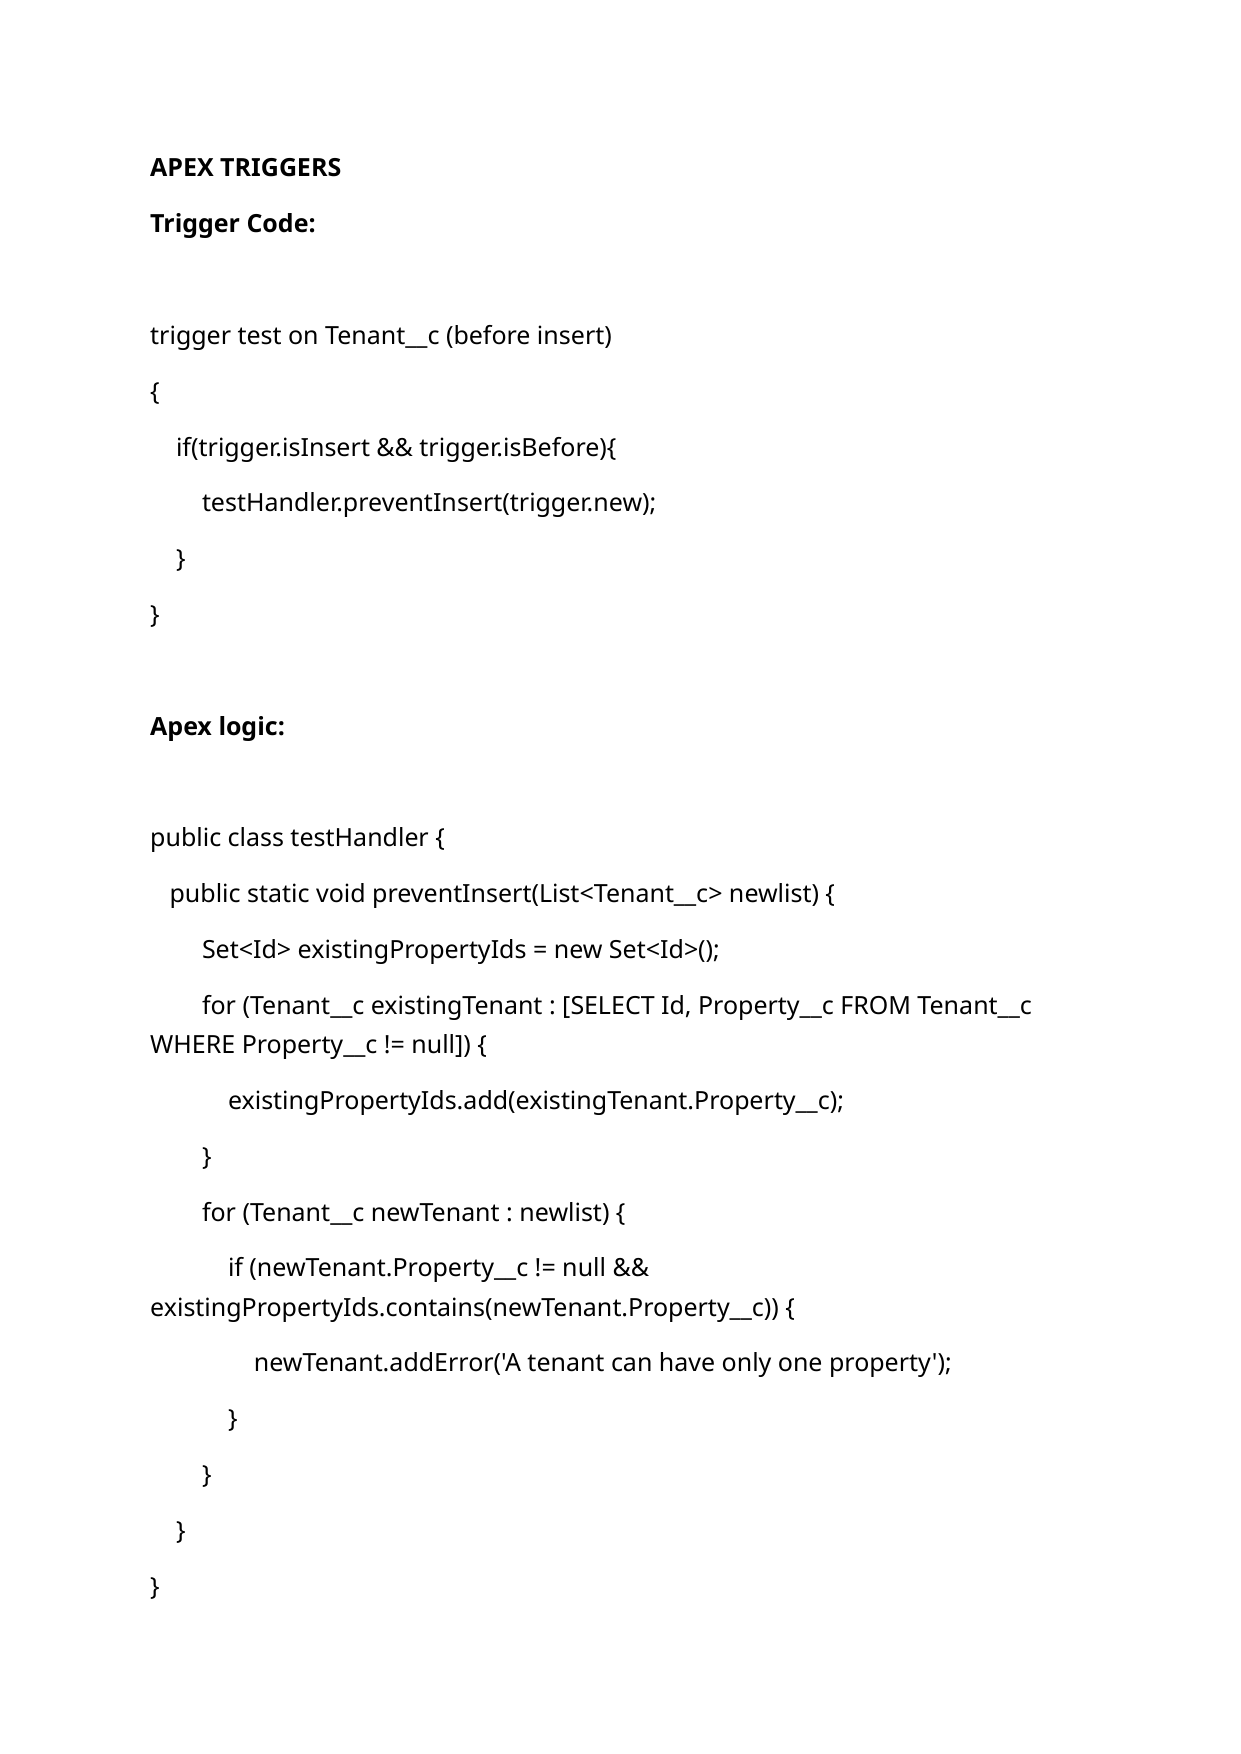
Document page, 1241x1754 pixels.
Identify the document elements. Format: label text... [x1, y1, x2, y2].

text if(trigger.isInsert && trigger.isBefore){ [150, 429, 1090, 463]
text if (newTenant.Property__c != null && existingPropertyIds.contains(newTenant.Property__c)) { [150, 1250, 1090, 1323]
text newTenant.addError('A tenant can have only one property'); [150, 1345, 1090, 1379]
text trigger test on Tenant__c (before insert) [150, 317, 1090, 352]
text public static void preventInsert(List<Tenant__c> newlist) { [150, 876, 1090, 910]
text Trigger Code: [150, 206, 1090, 240]
text } [150, 541, 1090, 575]
text Apex logic: [150, 708, 1090, 742]
text for (Tenant__c newTenant : newlist) { [150, 1194, 1090, 1228]
text { [150, 373, 1090, 407]
text } [150, 597, 1090, 631]
text existingPropertyIds.add(existingTenant.Property__c); [150, 1082, 1090, 1117]
text testHandler.preventInsert(trigger.new); [150, 485, 1090, 519]
text public class testHandler { [150, 820, 1090, 854]
text } [150, 1512, 1090, 1547]
text } [150, 1401, 1090, 1435]
text } [150, 1457, 1090, 1491]
text for (Tenant__c existingTenant : [SELECT Id, Property__c FROM Tenant__c WHERE Property__c != null]) { [150, 987, 1090, 1061]
text } [150, 1568, 1090, 1602]
text } [150, 1138, 1090, 1172]
text APEX TRIGGERS [150, 150, 1090, 184]
text Set<Id> existingPropertyIds = new Set<Id>(); [150, 932, 1090, 966]
